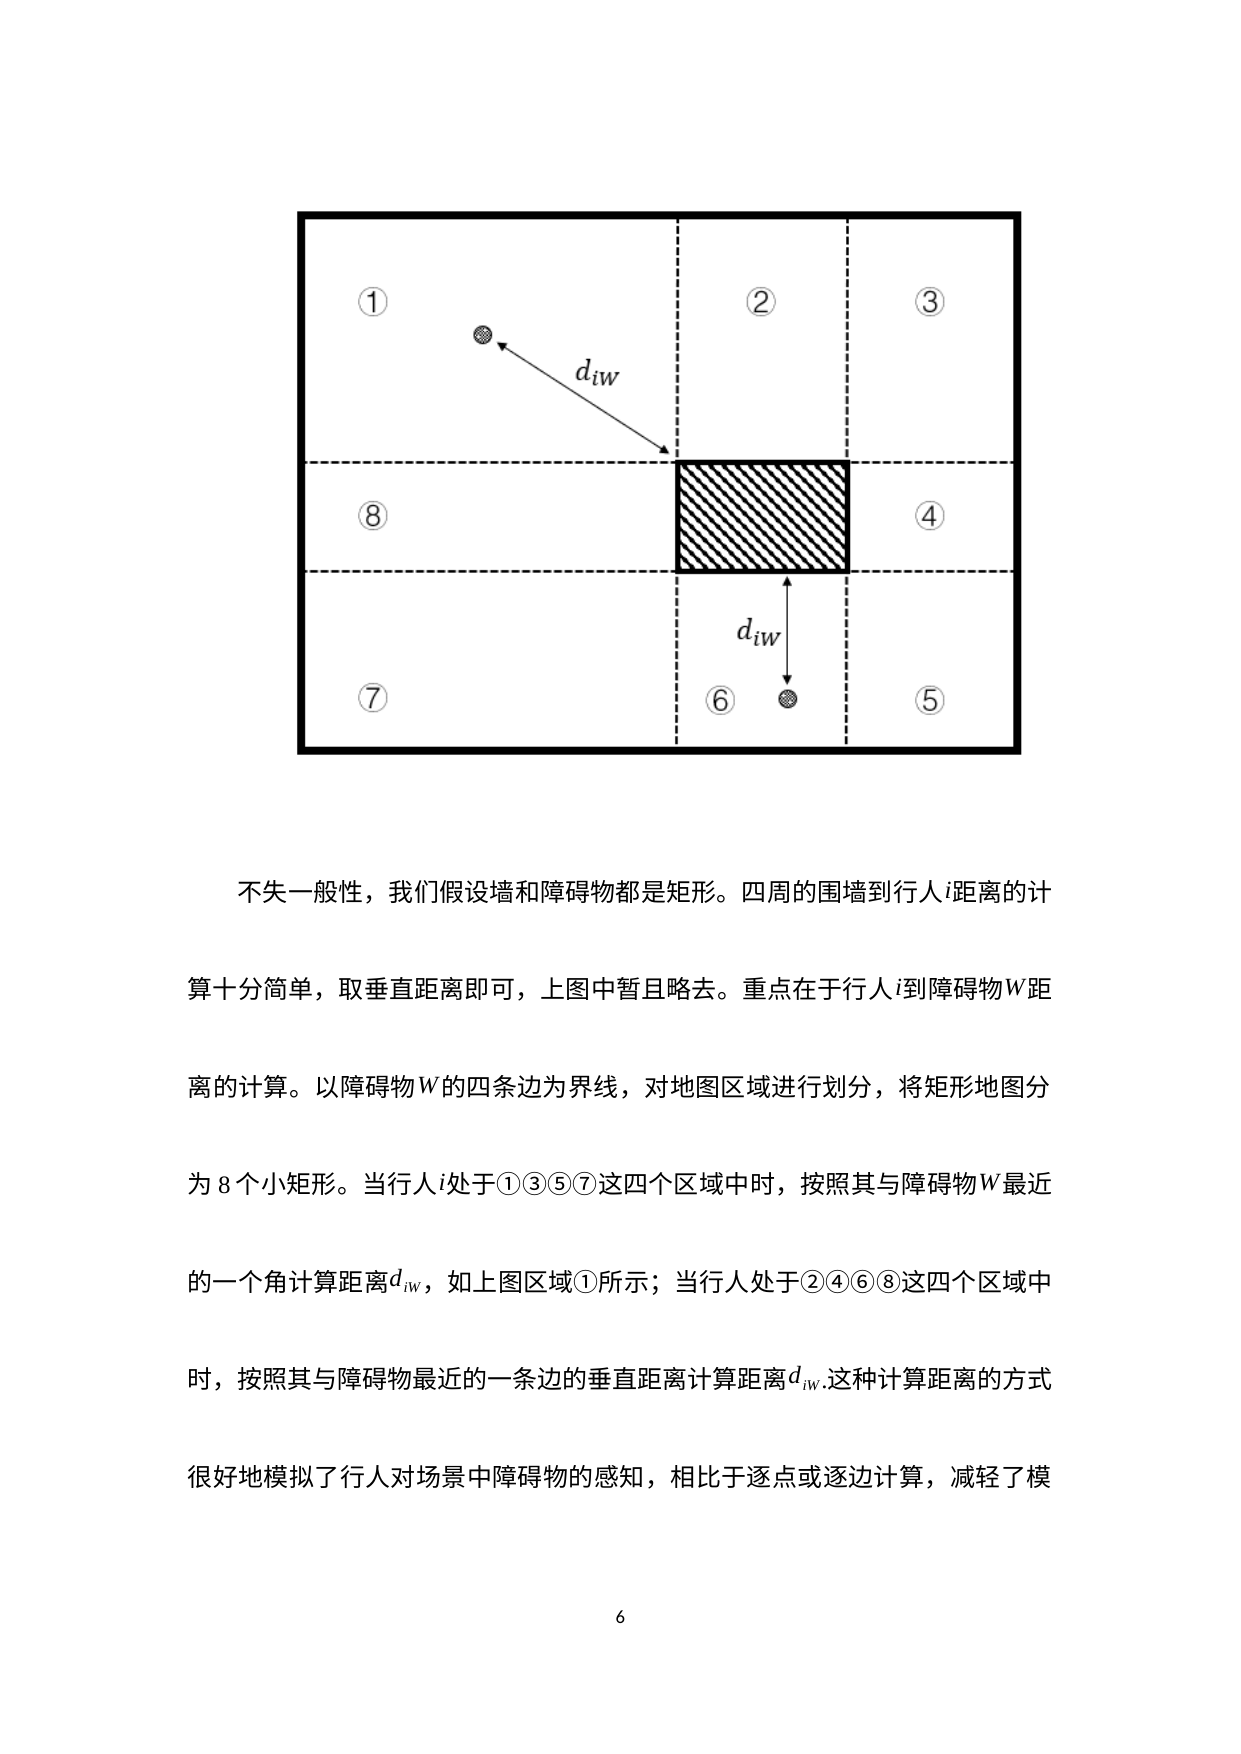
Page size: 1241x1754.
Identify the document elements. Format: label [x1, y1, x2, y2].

text [187, 858, 1053, 1508]
picture [231, 162, 1097, 820]
